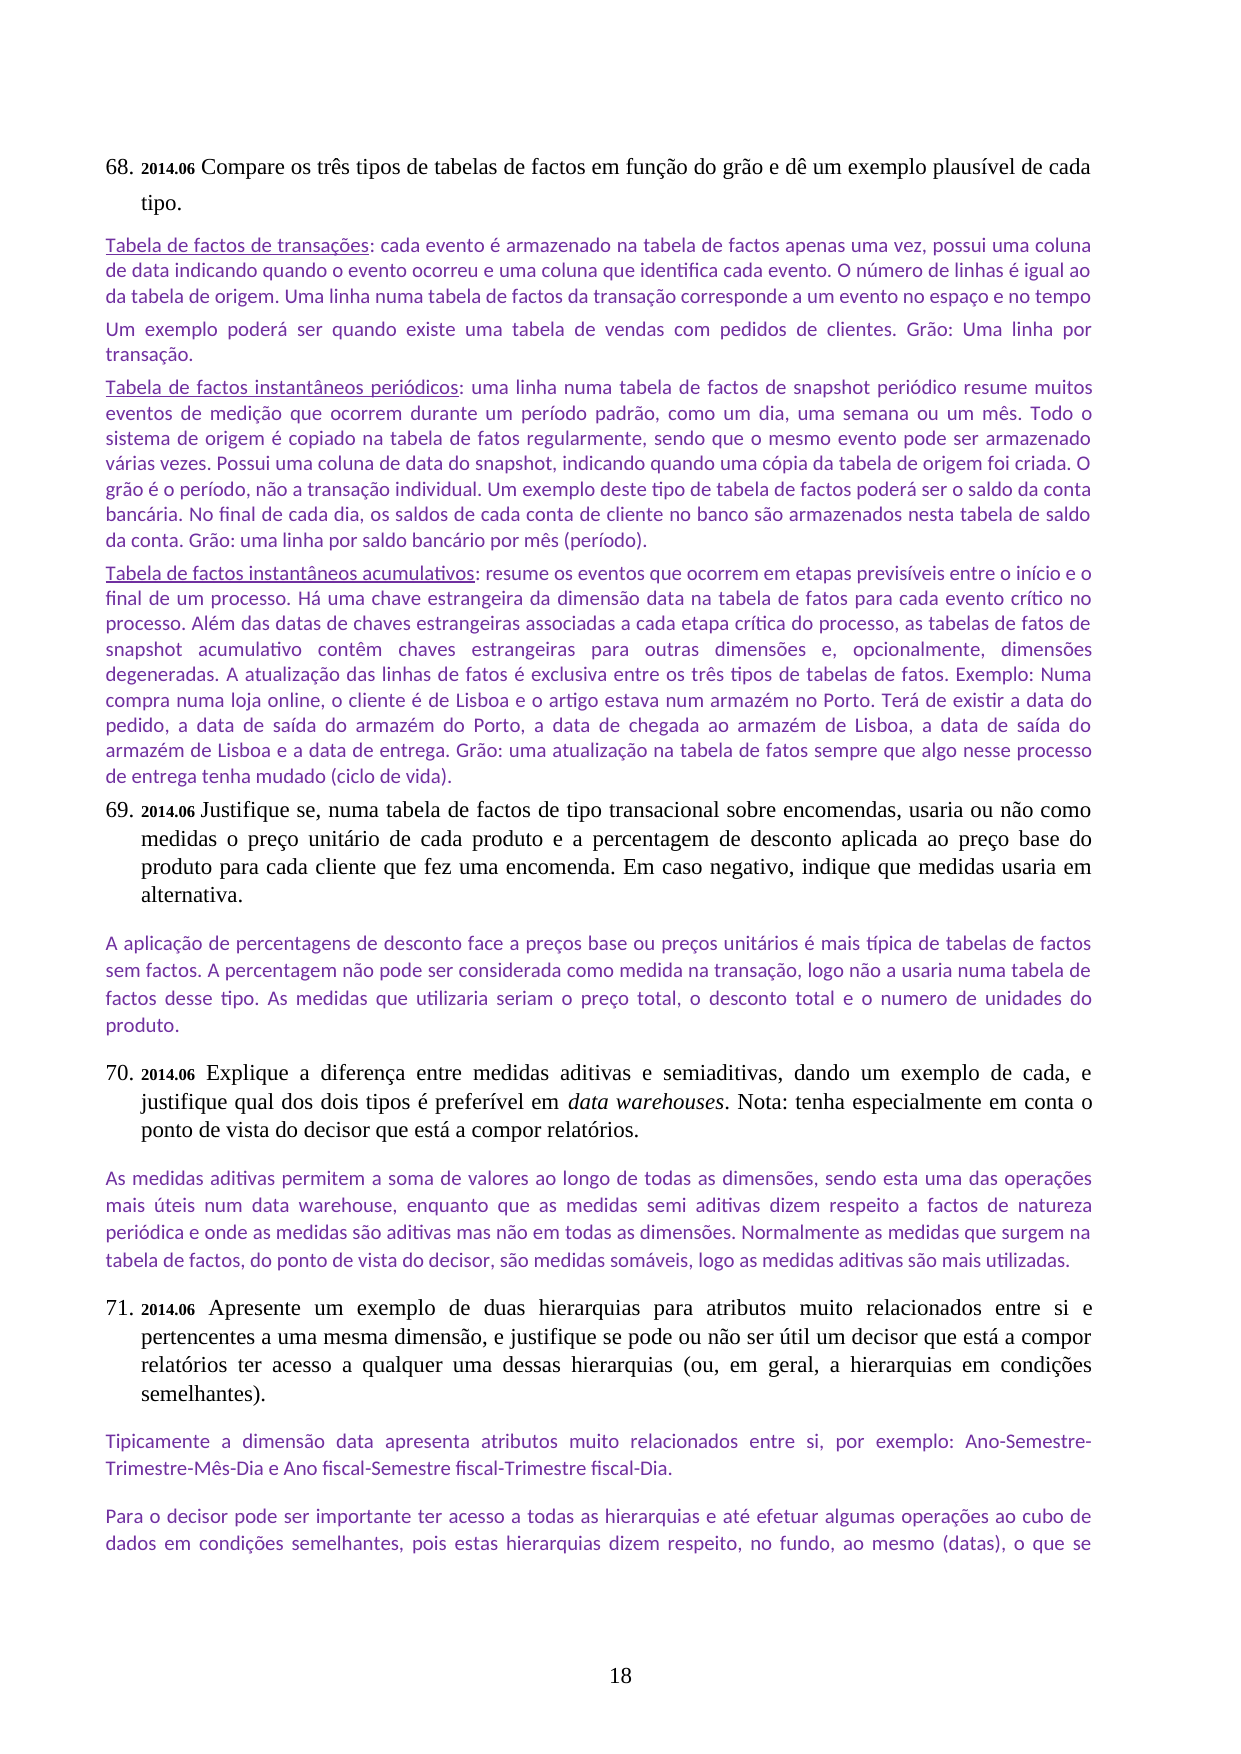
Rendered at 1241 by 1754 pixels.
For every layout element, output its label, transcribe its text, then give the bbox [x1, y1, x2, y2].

text Um exemplo poderá ser quando existe uma tabela de vendas com pedidos de clientes. Grão: Uma linha por transação. [105, 316, 1094, 367]
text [105, 1503, 1094, 1556]
list 2014.06 Apresente um exemplo de duas hierarquias para atributos muito relacionados entre si e pertencentes a uma mesma dimensão, e justifique se pode ou não ser útil um decisor que está a compor relatórios ter acesso a qualquer uma dessas hierarquias (ou, em geral, a hierarquias em condições semelhantes). [105, 1294, 1094, 1406]
text Tabela de factos instantâneos acumulativos: resume os eventos que ocorrem em etapas previsíveis entre o início e o final de um processo. Há uma chave estrangeira da dimensão data na tabela de fatos para cada evento crítico no processo. Além das datas de chaves estrangeiras associadas a cada etapa crítica do processo, as tabelas de fatos de snapshot acumulativo contêm chaves estrangeiras para outras dimensões e, opcionalmente, dimensões degeneradas. A atualização das linhas de fatos é exclusiva entre os três tipos de tabelas de fatos. Exemplo: Numa compra numa loja online, o cliente é de Lisboa e o artigo estava num armazém no Porto. Terá de existir a data do pedido, a data de saída do armazém do Porto, a data de chegada ao armazém de Lisboa, a data de saída do armazém de Lisboa e a data de entrega. Grão: uma atualização na tabela de fatos sempre que algo nesse processo de entrega tenha mudado (ciclo de vida). [105, 560, 1094, 788]
text As medidas aditivas permitem a soma de valores ao longo de todas as dimensões, sendo esta uma das operações mais úteis num data warehouse, enquanto que as medidas semi aditivas dizem respeito a factos de natureza periódica e onde as medidas são aditivas mas não em todas as dimensões. Normalmente as medidas que surgem na tabela de factos, do ponto de vista do decisor, são medidas somáveis, logo as medidas aditivas são mais utilizadas. [105, 1165, 1094, 1272]
text Tabela de factos instantâneos periódicos: uma linha numa tabela de factos de snapshot periódico resume muitos eventos de medição que ocorrem durante um período padrão, como um dia, uma semana ou um mês. Todo o sistema de origem é copiado na tabela de fatos regularmente, sendo que o mesmo evento pode ser armazenado várias vezes. Possui uma coluna de data do snapshot, indicando quando uma cópia da tabela de origem foi criada. O grão é o período, não a transação individual. Um exemplo deste tipo de tabela de factos poderá ser o saldo da conta bancária. No final de cada dia, os saldos de cada conta de cliente no banco são armazenados nesta tabela de saldo da conta. Grão: uma linha por saldo bancário por mês (período). [105, 374, 1094, 552]
list 2014.06 Compare os três tipos de tabelas de factos em função do grão e dê um exemplo plausível de cada tipo. [105, 153, 1094, 215]
text A aplicação de percentagens de desconto face a preços base ou preços unitários é mais típica de tabelas de factos sem factos. A percentagem não pode ser considerada como medida na transação, logo não a usaria numa tabela de factos desse tipo. As medidas que utilizaria seriam o preço total, o desconto total e o numero de unidades do produto. [105, 930, 1094, 1037]
text Tabela de factos de transações: cada evento é armazenado na tabela de factos apenas uma vez, possui uma coluna de data indicando quando o evento ocorreu e uma coluna que identifica cada evento. O número de linhas é igual ao da tabela de origem. Uma linha numa tabela de factos da transação corresponde a um evento no espaço e no tempo [105, 232, 1094, 308]
text Tipicamente a dimensão data apresenta atributos muito relacionados entre si, por exemplo: Ano-Semestre-Trimestre-Mês-Dia e Ano fiscal-Semestre fiscal-Trimestre fiscal-Dia. [105, 1428, 1094, 1481]
list 2014.06 Explique a diferença entre medidas aditivas e semiaditivas, dando um exemplo de cada, e justifique qual dos dois tipos é preferível em data warehouses. Nota: tenha especialmente em conta o ponto de vista do decisor que está a compor relatórios. [105, 1059, 1094, 1143]
list 2014.06 Justifique se, numa tabela de factos de tipo transacional sobre encomendas, usaria ou não como medidas o preço unitário de cada produto e a percentagem de desconto aplicada ao preço base do produto para cada cliente que fez uma encomenda. Em caso negativo, indique que medidas usaria em alternativa. [105, 796, 1094, 908]
